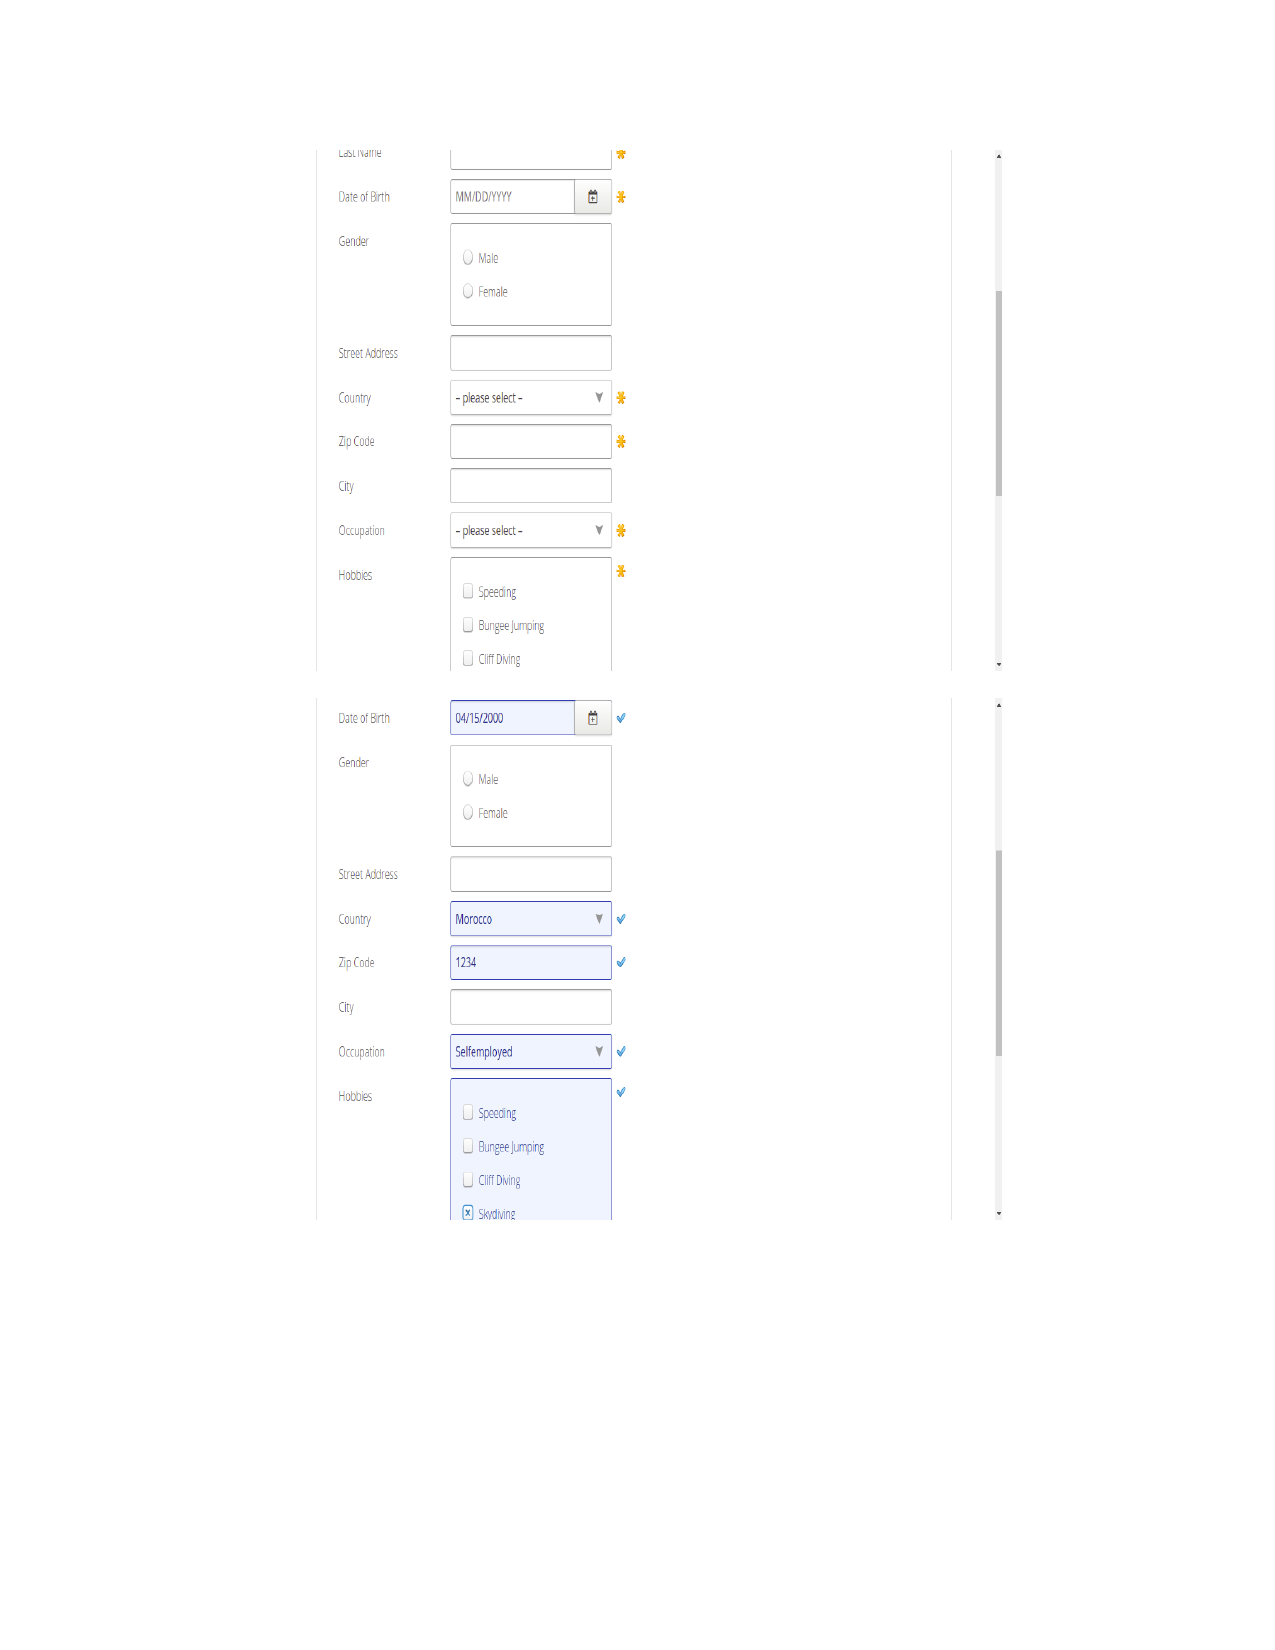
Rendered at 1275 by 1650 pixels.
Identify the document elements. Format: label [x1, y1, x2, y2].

picture [272, 184, 1003, 705]
picture [272, 738, 1003, 1260]
